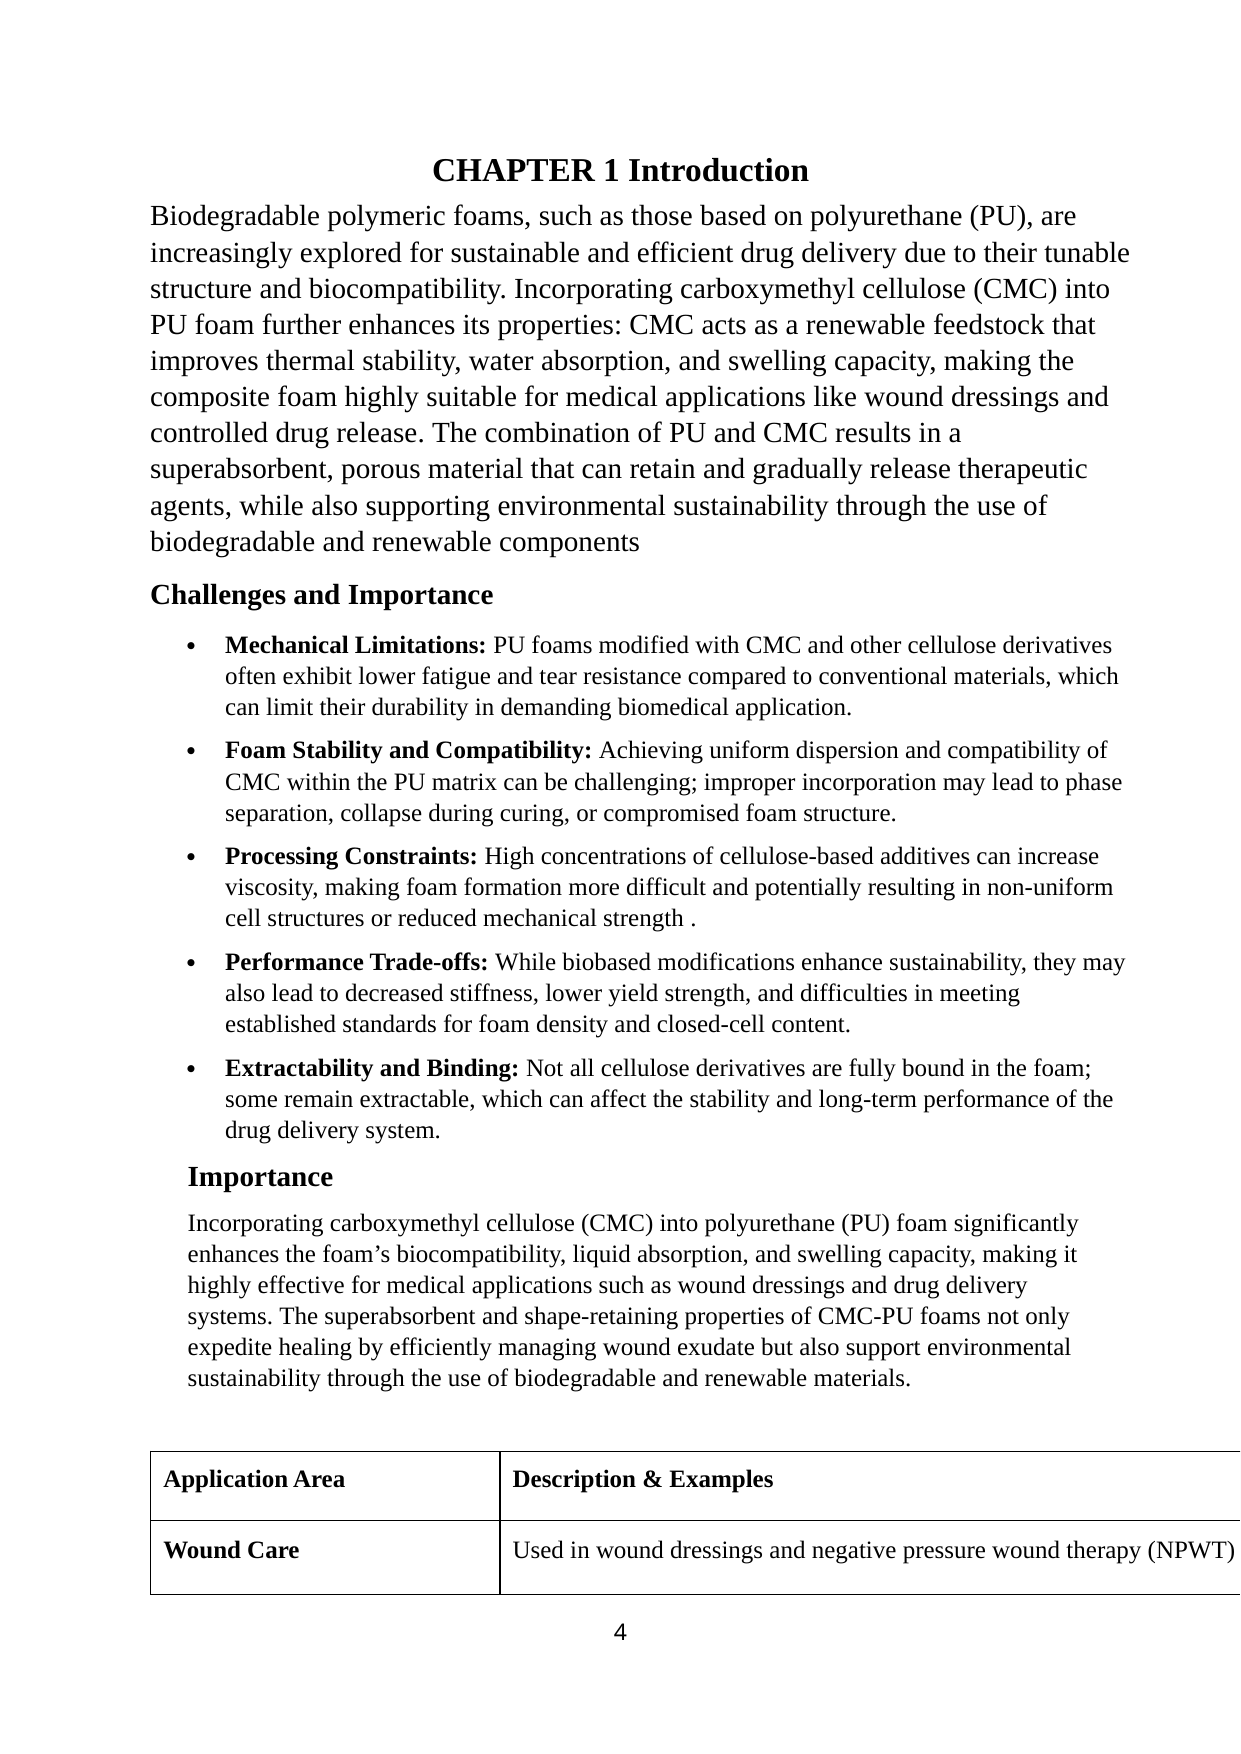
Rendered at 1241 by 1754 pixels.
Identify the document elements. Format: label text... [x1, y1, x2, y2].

list Performance Trade-offs: While biobased modifications enhance sustainability, they may also lead to decreased stiffness, lower yield strength, and difficulties in meeting established standards for foam density and closed-cell content. [187, 947, 1132, 1038]
list Processing Constraints: High concentrations of cellulose-based additives can increase viscosity, making foam formation more difficult and potentially resulting in non-uniform cell structures or reduced mechanical strength . [187, 841, 1132, 932]
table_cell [501, 1521, 1240, 1594]
text Biodegradable polymeric foams, such as those based on polyurethane (PU), are increasingly explored for sustainable and efficient drug delivery due to their tunable structure and biocompatibility. Incorporating carboxymethyl cellulose (CMC) into PU foam further enhances its properties: CMC acts as a renewable feedstock that improves thermal stability, water absorption, and swelling capacity, making the composite foam highly suitable for medical applications like wound dressings and controlled drug release. The combination of PU and CMC results in a superabsorbent, porous material that can retain and gradually release therapeutic agents, while also supporting environmental sustainability through the use of biodegradable and renewable components [150, 198, 1132, 557]
text Importance [187, 1159, 1132, 1192]
text Challenges and Importance [150, 577, 1119, 611]
table_cell Wound Care [151, 1521, 499, 1594]
list Foam Stability and Compatibility: Achieving uniform dispersion and compatibility of CMC within the PU matrix can be challenging; improper incorporation may lead to phase separation, collapse during curing, or compromised foam structure. [187, 736, 1132, 826]
list Extractability and Binding: Not all cellulose derivatives are fully bound in the foam; some remain extractable, which can affect the stability and long-term performance of the drug delivery system. [187, 1053, 1132, 1144]
text Incorporating carboxymethyl cellulose (CMC) into polyurethane (PU) foam significantly enhances the foam’s biocompatibility, liquid absorption, and swelling capacity, making it highly effective for medical applications such as wound dressings and drug delivery systems. The superabsorbent and shape-retaining properties of CMC-PU foams not only expedite healing by efficiently managing wound exudate but also support environmental sustainability through the use of biodegradable and renewable materials. [187, 1208, 1132, 1392]
subtitle CHAPTER 1 Introduction [150, 150, 1091, 188]
table_header Application Area [151, 1452, 499, 1520]
table_header Description & Examples [501, 1452, 1240, 1520]
list Mechanical Limitations: PU foams modified with CMC and other cellulose derivatives often exhibit lower fatigue and tear resistance compared to conventional materials, which can limit their durability in demanding biomedical application. [187, 630, 1132, 721]
